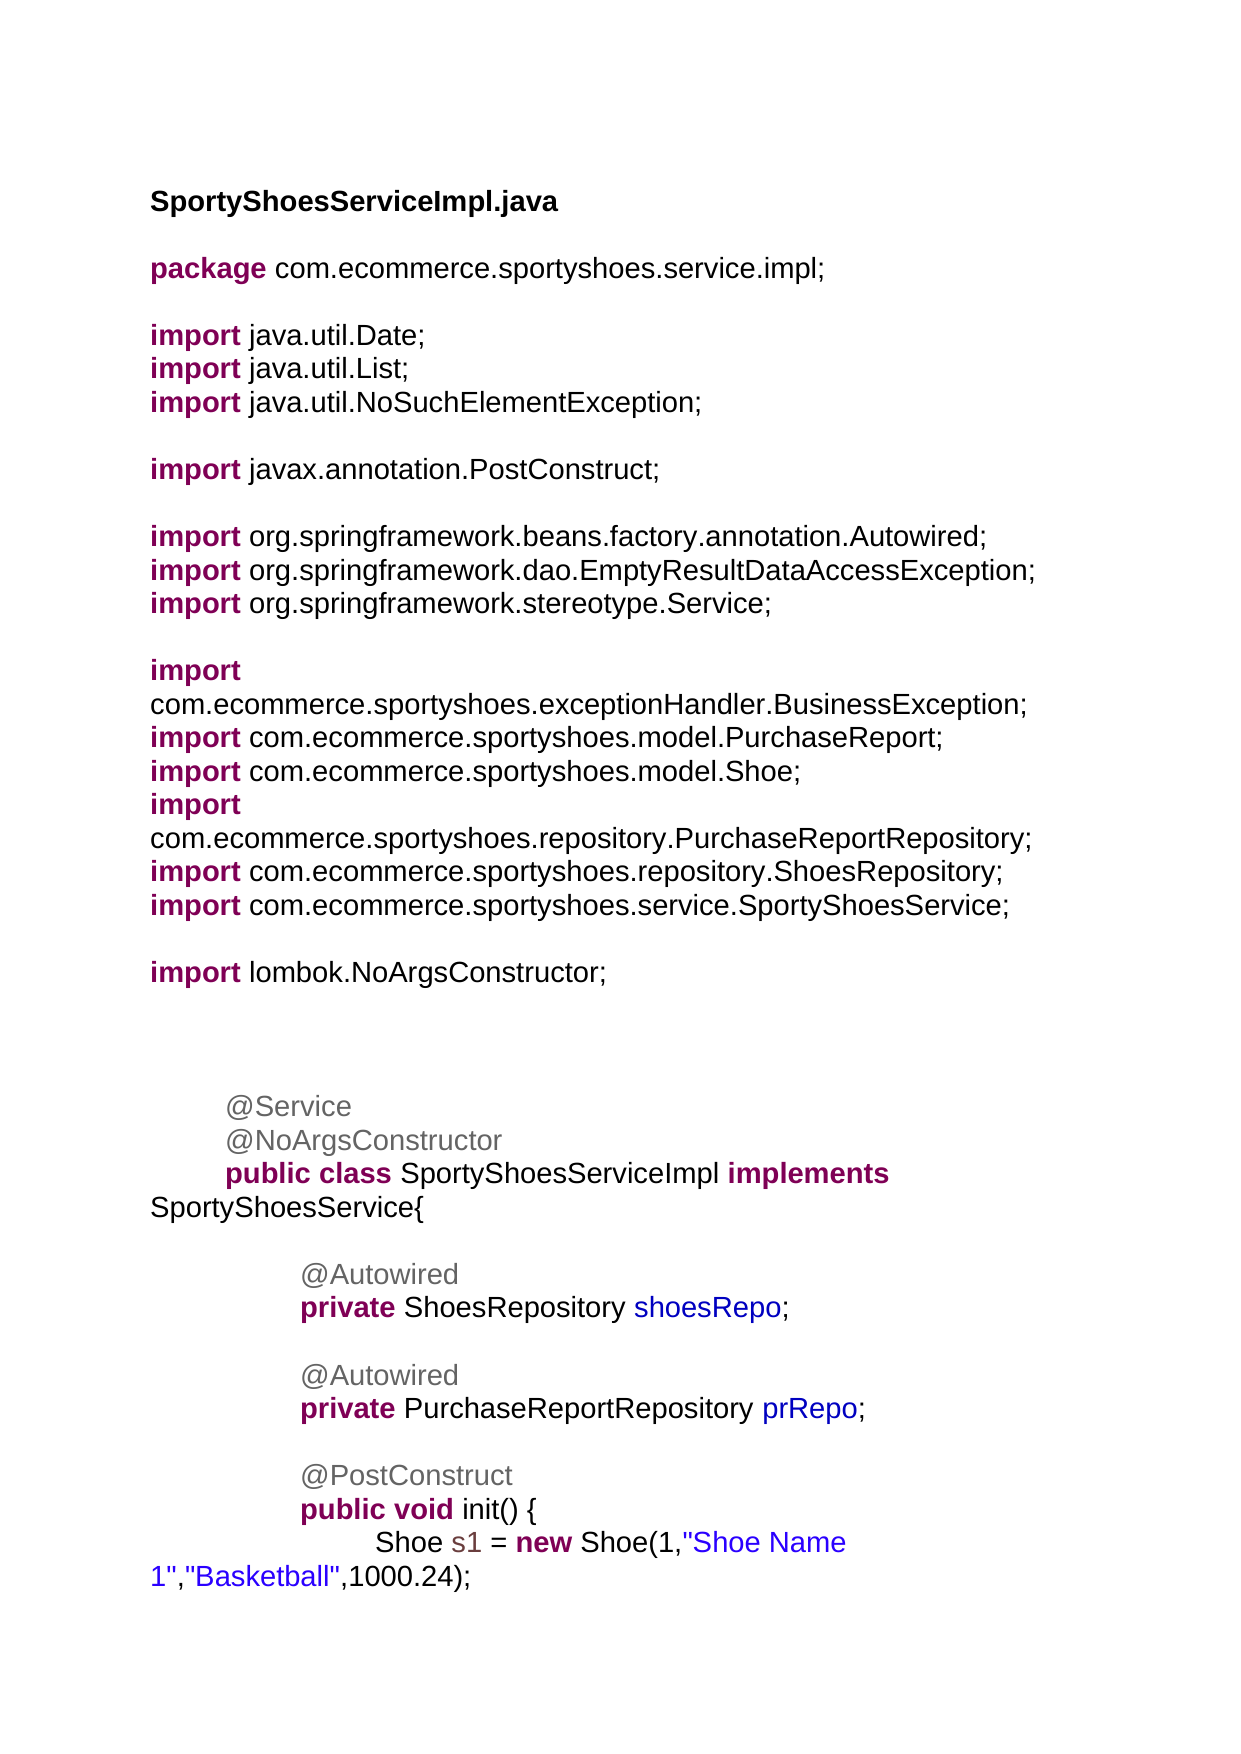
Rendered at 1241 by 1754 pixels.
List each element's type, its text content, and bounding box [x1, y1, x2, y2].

text @Autowired [150, 1257, 1090, 1290]
text @Autowired [150, 1357, 1090, 1391]
text import com.ecommerce.sportyshoes.repository.ShoesRepository; [150, 854, 1090, 888]
text import java.util.List; [150, 351, 1090, 385]
text import com.ecommerce.sportyshoes.model.PurchaseReport; [150, 720, 1090, 754]
text @PostConstruct [150, 1458, 1090, 1492]
text import org.springframework.stereotype.Service; [150, 586, 1090, 619]
text import java.util.NoSuchElementException; [150, 385, 1090, 418]
text public class SportyShoesServiceImpl implements SportyShoesService{ [150, 1156, 1090, 1223]
text import javax.annotation.PostConstruct; [150, 452, 1090, 485]
text import org.springframework.dao.EmptyResultDataAccessException; [150, 552, 1090, 586]
text @Service [150, 1089, 1090, 1123]
text package com.ecommerce.sportyshoes.service.impl; [150, 251, 1090, 284]
text private PurchaseReportRepository prRepo; [150, 1391, 1090, 1424]
text public void init() { [150, 1492, 1090, 1525]
text import com.ecommerce.sportyshoes.repository.PurchaseReportRepository; [150, 787, 1090, 854]
text import lombok.NoArgsConstructor; [150, 955, 1090, 988]
text private ShoesRepository shoesRepo; [150, 1290, 1090, 1324]
text Shoe s1 = new Shoe(1,"Shoe Name 1","Basketball",1000.24); [150, 1525, 1090, 1592]
text @NoArgsConstructor [150, 1123, 1090, 1156]
text import org.springframework.beans.factory.annotation.Autowired; [150, 519, 1090, 552]
text import java.util.Date; [150, 318, 1090, 351]
text import com.ecommerce.sportyshoes.service.SportyShoesService; [150, 888, 1090, 921]
text SportyShoesServiceImpl.java [150, 183, 1090, 217]
text import com.ecommerce.sportyshoes.model.Shoe; [150, 754, 1090, 787]
text import com.ecommerce.sportyshoes.exceptionHandler.BusinessException; [150, 653, 1090, 720]
